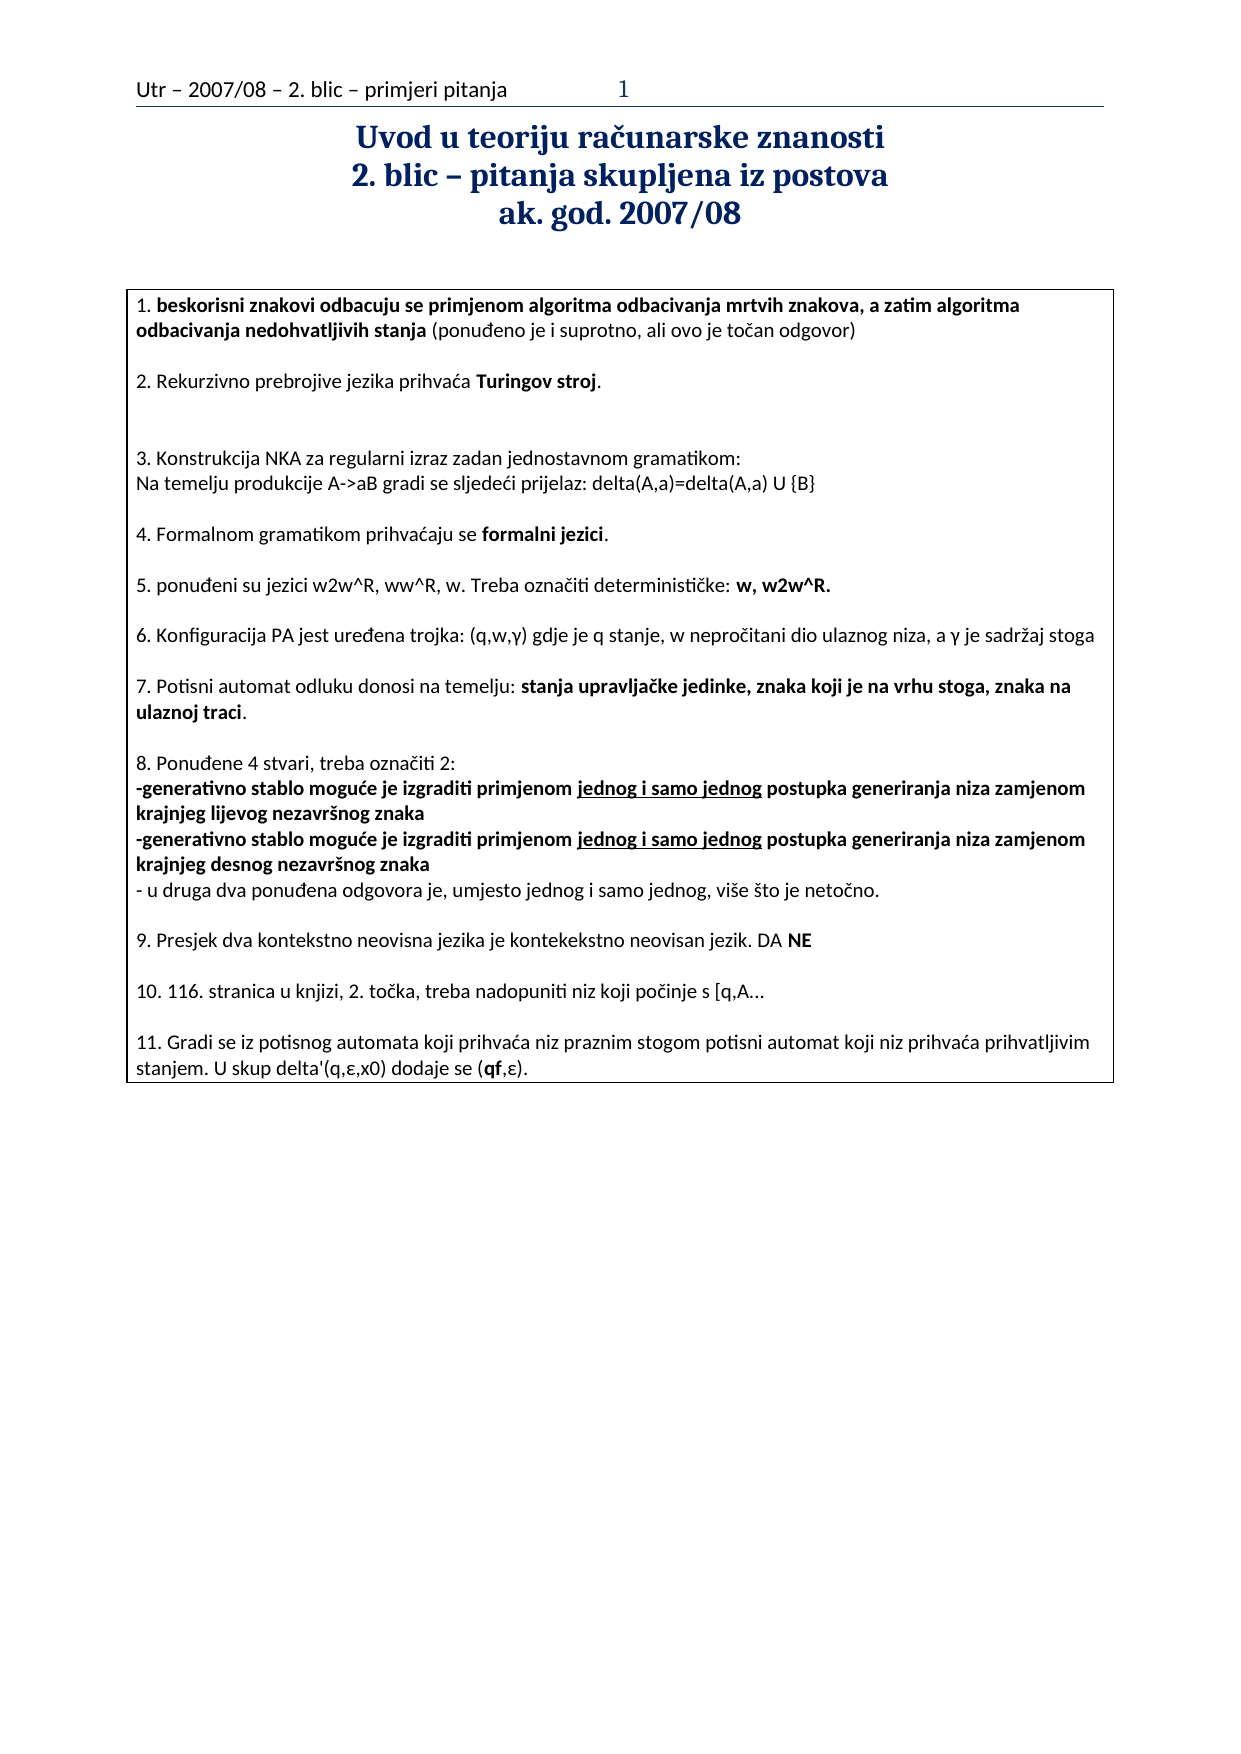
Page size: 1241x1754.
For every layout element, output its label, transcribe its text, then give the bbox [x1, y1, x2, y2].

text ak. god. 2007/08 [136, 195, 1104, 233]
text 2. blic – pitanja skupljena iz postova [136, 156, 1104, 195]
text 1. beskorisni znakovi odbacuju se primjenom algoritma odbacivanja mrtvih znakova, a zatim algoritma odbacivanja nedohvatljivih stanja (ponuđeno je i suprotno, ali ovo je točan odgovor) 2. Rekurzivno prebrojive jezika prihvaća Turingov stroj. 3. Konstrukcija NKA za regularni izraz zadan jednostavnom gramatikom: Na temelju produkcije A->aB gradi se sljedeći prijelaz: delta(A,a)=delta(A,a) U {B} 4. Formalnom gramatikom prihvaćaju se formalni jezici. 5. ponuđeni su jezici w2w^R, ww^R, w. Treba označiti determinističke: w, w2w^R. 6. Konfiguracija PA jest uređena trojka: (q,w,γ) gdje je q stanje, w nepročitani dio ulaznog niza, a γ je sadržaj stoga 7. Potisni automat odluku donosi na temelju: stanja upravljačke jedinke, znaka koji je na vrhu stoga, znaka na ulaznoj traci. 8. Ponuđene 4 stvari, treba označiti 2: -generativno stablo moguće je izgraditi primjenom jednog i samo jednog postupka generiranja niza zamjenom krajnjeg lijevog nezavršnog znaka -generativno stablo moguće je izgraditi primjenom jednog i samo jednog postupka generiranja niza zamjenom krajnjeg desnog nezavršnog znaka - u druga dva ponuđena odgovora je, umjesto jednog i samo jednog, više što je netočno. 9. Presjek dva kontekstno neovisna jezika je kontekekstno neovisan jezik. DA NE 10. 116. stranica u knjizi, 2. točka, treba nadopuniti niz koji počinje s [q,A... 11. Gradi se iz potisnog automata koji prihvaća niz praznim stogom potisni automat koji niz prihvaća prihvatljivim stanjem. U skup delta'(q,ε,x0) dodaje se (qf,ε). [128, 290, 1113, 1082]
text Uvod u teoriju računarske znanosti [136, 118, 1104, 156]
